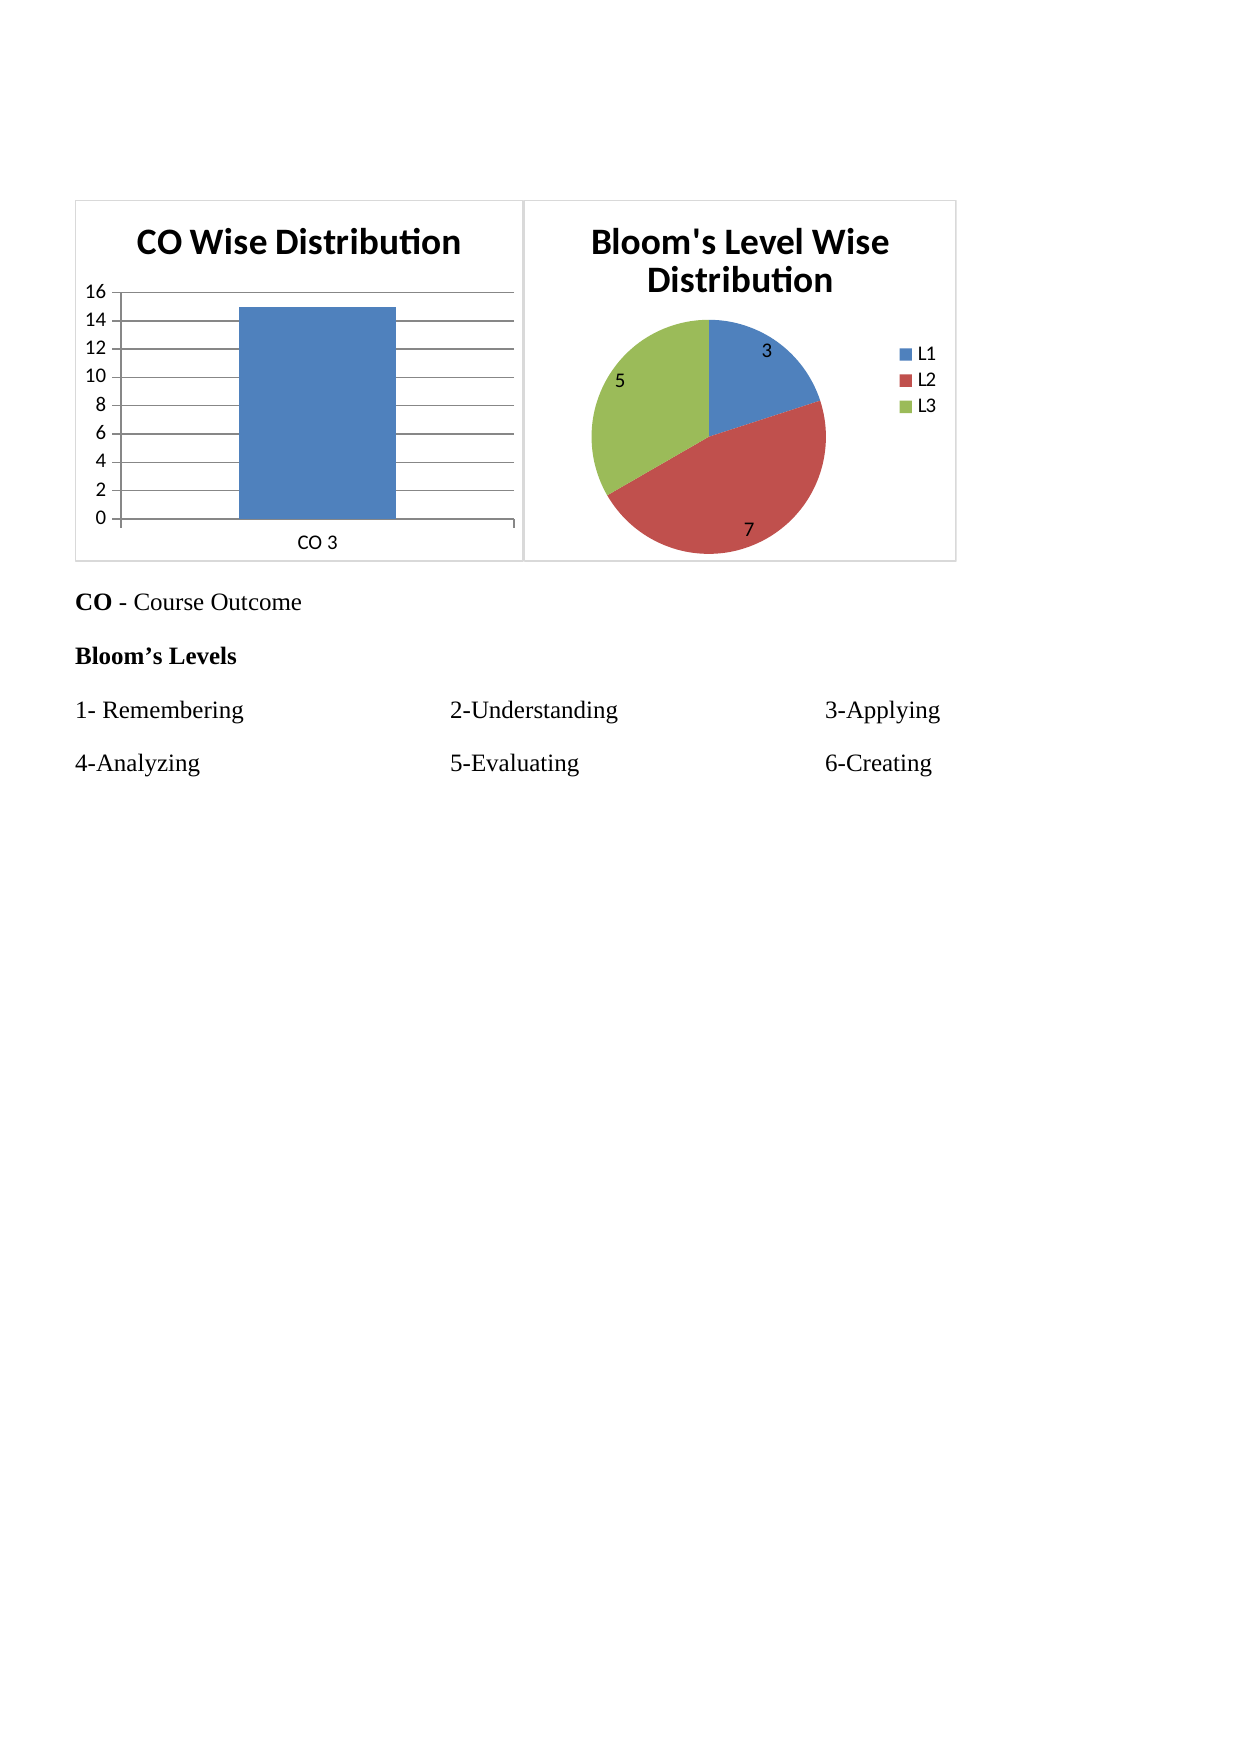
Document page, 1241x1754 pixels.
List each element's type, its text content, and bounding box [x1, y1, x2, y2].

text CO - Course Outcome [75, 587, 1165, 616]
text 4-Analyzing 5-Evaluating 6-Creating [75, 748, 1165, 777]
text Bloom’s Levels [75, 641, 1165, 669]
text 1- Remembering 2-Understanding 3-Applying [75, 695, 1165, 723]
